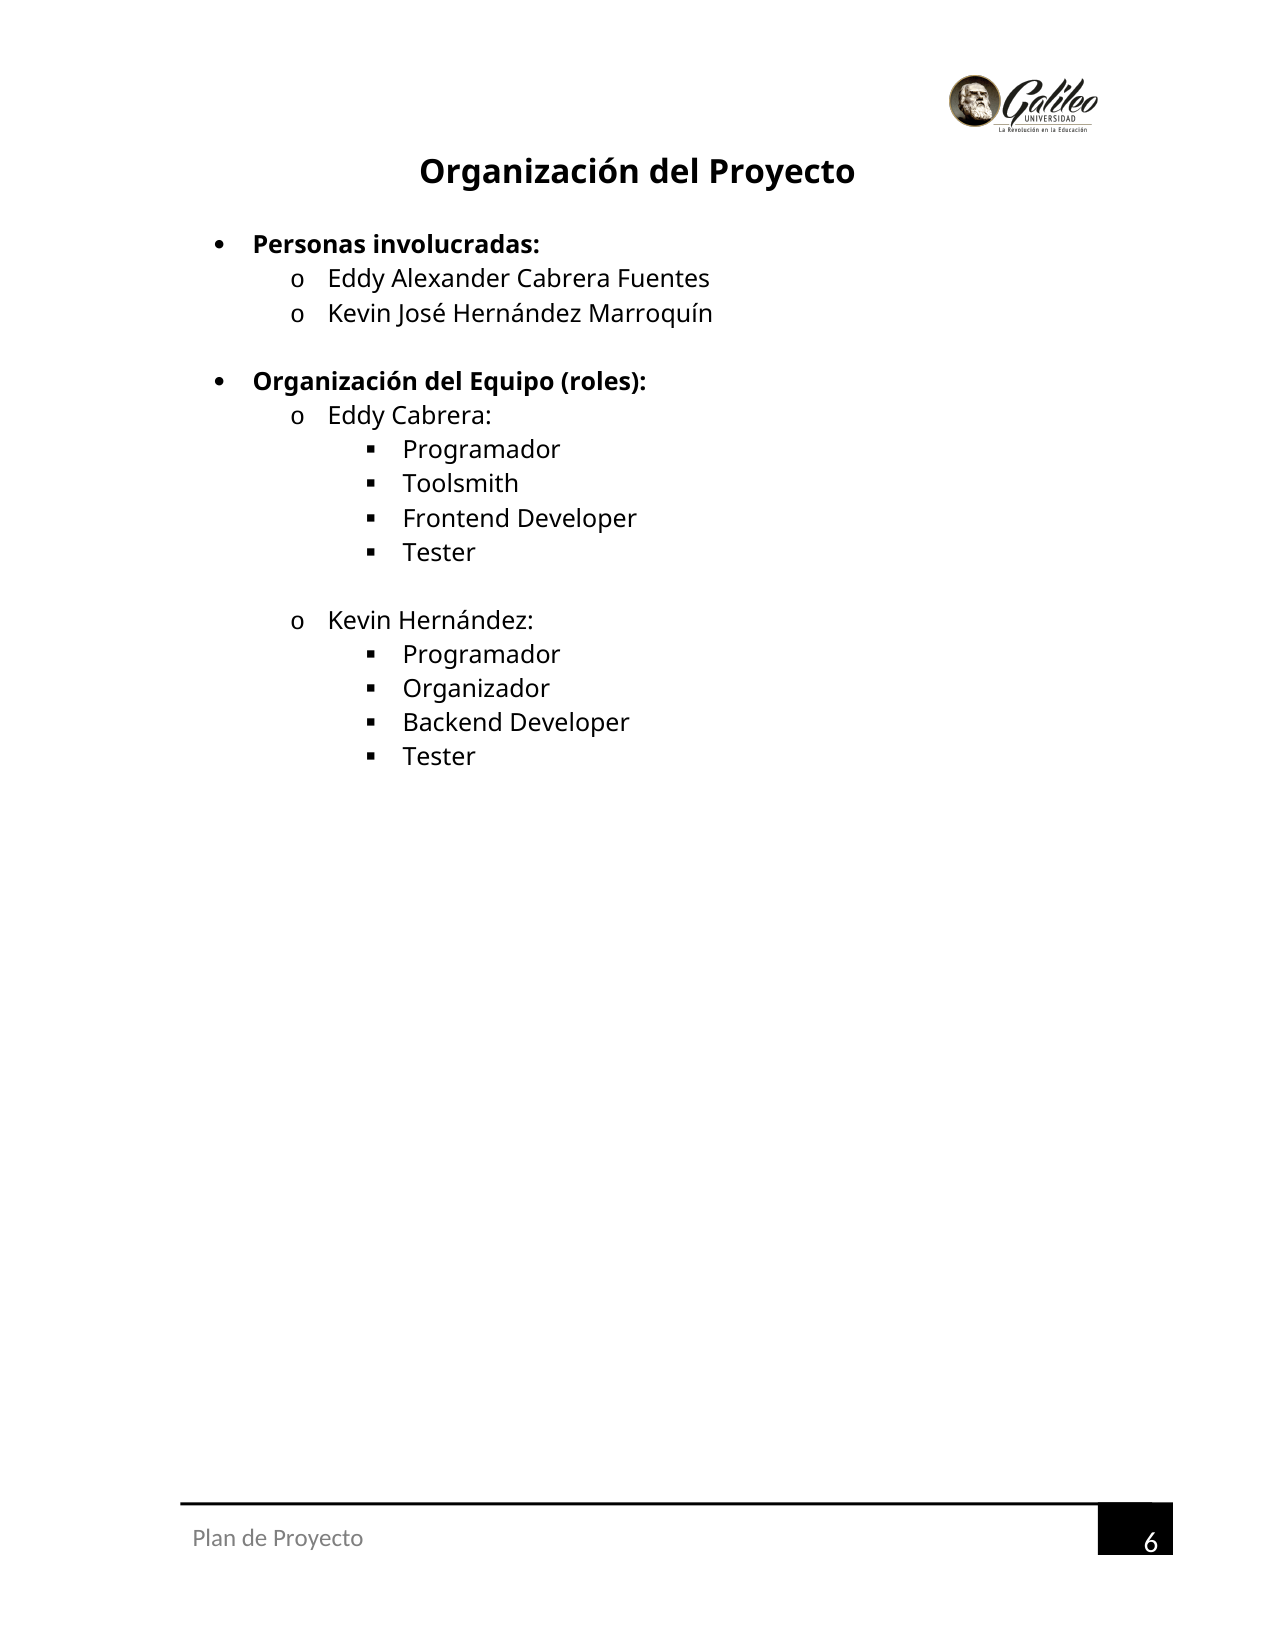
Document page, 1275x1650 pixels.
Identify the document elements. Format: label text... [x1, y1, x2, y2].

list Toolsmith [365, 466, 1098, 500]
list Organizador [365, 671, 1098, 705]
list Kevin José Hernández Marroquín [290, 295, 1098, 330]
text Organización del Proyecto [177, 148, 1098, 193]
list Organización del Equipo (roles): [215, 364, 1098, 398]
list Personas involucradas: [215, 227, 1098, 261]
picture [949, 75, 1098, 132]
list Eddy Alexander Cabrera Fuentes [290, 261, 1098, 295]
list Tester [365, 534, 1098, 568]
list Kevin Hernández: [290, 602, 1098, 637]
list Eddy Cabrera: [290, 398, 1098, 432]
list Programador [365, 637, 1098, 671]
list Programador [365, 432, 1098, 466]
list Frontend Developer [365, 500, 1098, 534]
list Backend Developer [365, 705, 1098, 739]
list Tester [365, 739, 1098, 773]
